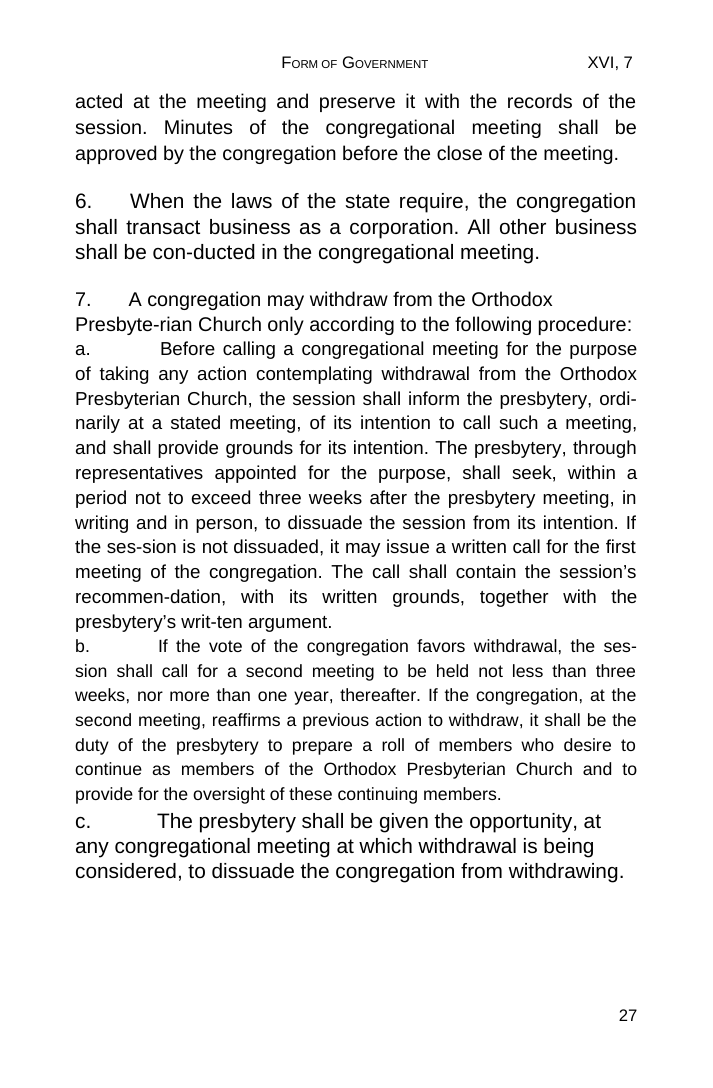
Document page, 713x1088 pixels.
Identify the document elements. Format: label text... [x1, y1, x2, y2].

list A congregation may withdraw from the Orthodox Presbyte-rian Church only according to the following procedure: [75, 288, 637, 336]
list If the vote of the congregation favors withdrawal, the ses-sion shall call for a second meeting to be held not less than three weeks, nor more than one year, thereafter. If the congregation, at the second meeting, reaffirms a previous action to withdraw, it shall be the duty of the presbytery to prepare a roll of members who desire to continue as members of the Orthodox Presbyterian Church and to provide for the oversight of these continuing members. [75, 636, 637, 804]
list When the laws of the state require, the congregation shall transact business as a corporation. All other business shall be con-ducted in the congregational meeting. [75, 189, 637, 263]
text 27 [619, 1006, 637, 1025]
list The presbytery shall be given the opportunity, at any congregational meeting at which withdrawal is being considered, to dissuade the congregation from withdrawing. [75, 809, 637, 883]
text FORM OF GOVERNMENT XVI, 7 [281, 53, 637, 72]
text acted at the meeting and preserve it with the records of the session. Minutes of the congregational meeting shall be approved by the congregation before the close of the meeting. [75, 90, 637, 164]
list Before calling a congregational meeting for the purpose of taking any action contemplating withdrawal from the Orthodox Presbyterian Church, the session shall inform the presbytery, ordi-narily at a stated meeting, of its intention to call such a meeting, and shall provide grounds for its intention. The presbytery, through representatives appointed for the purpose, shall seek, within a period not to exceed three weeks after the presbytery meeting, in writing and in person, to dissuade the session from its intention. If the ses-sion is not dissuaded, it may issue a written call for the first meeting of the congregation. The call shall contain the session’s recommen-dation, with its written grounds, together with the presbytery’s writ-ten argument. [75, 338, 637, 632]
